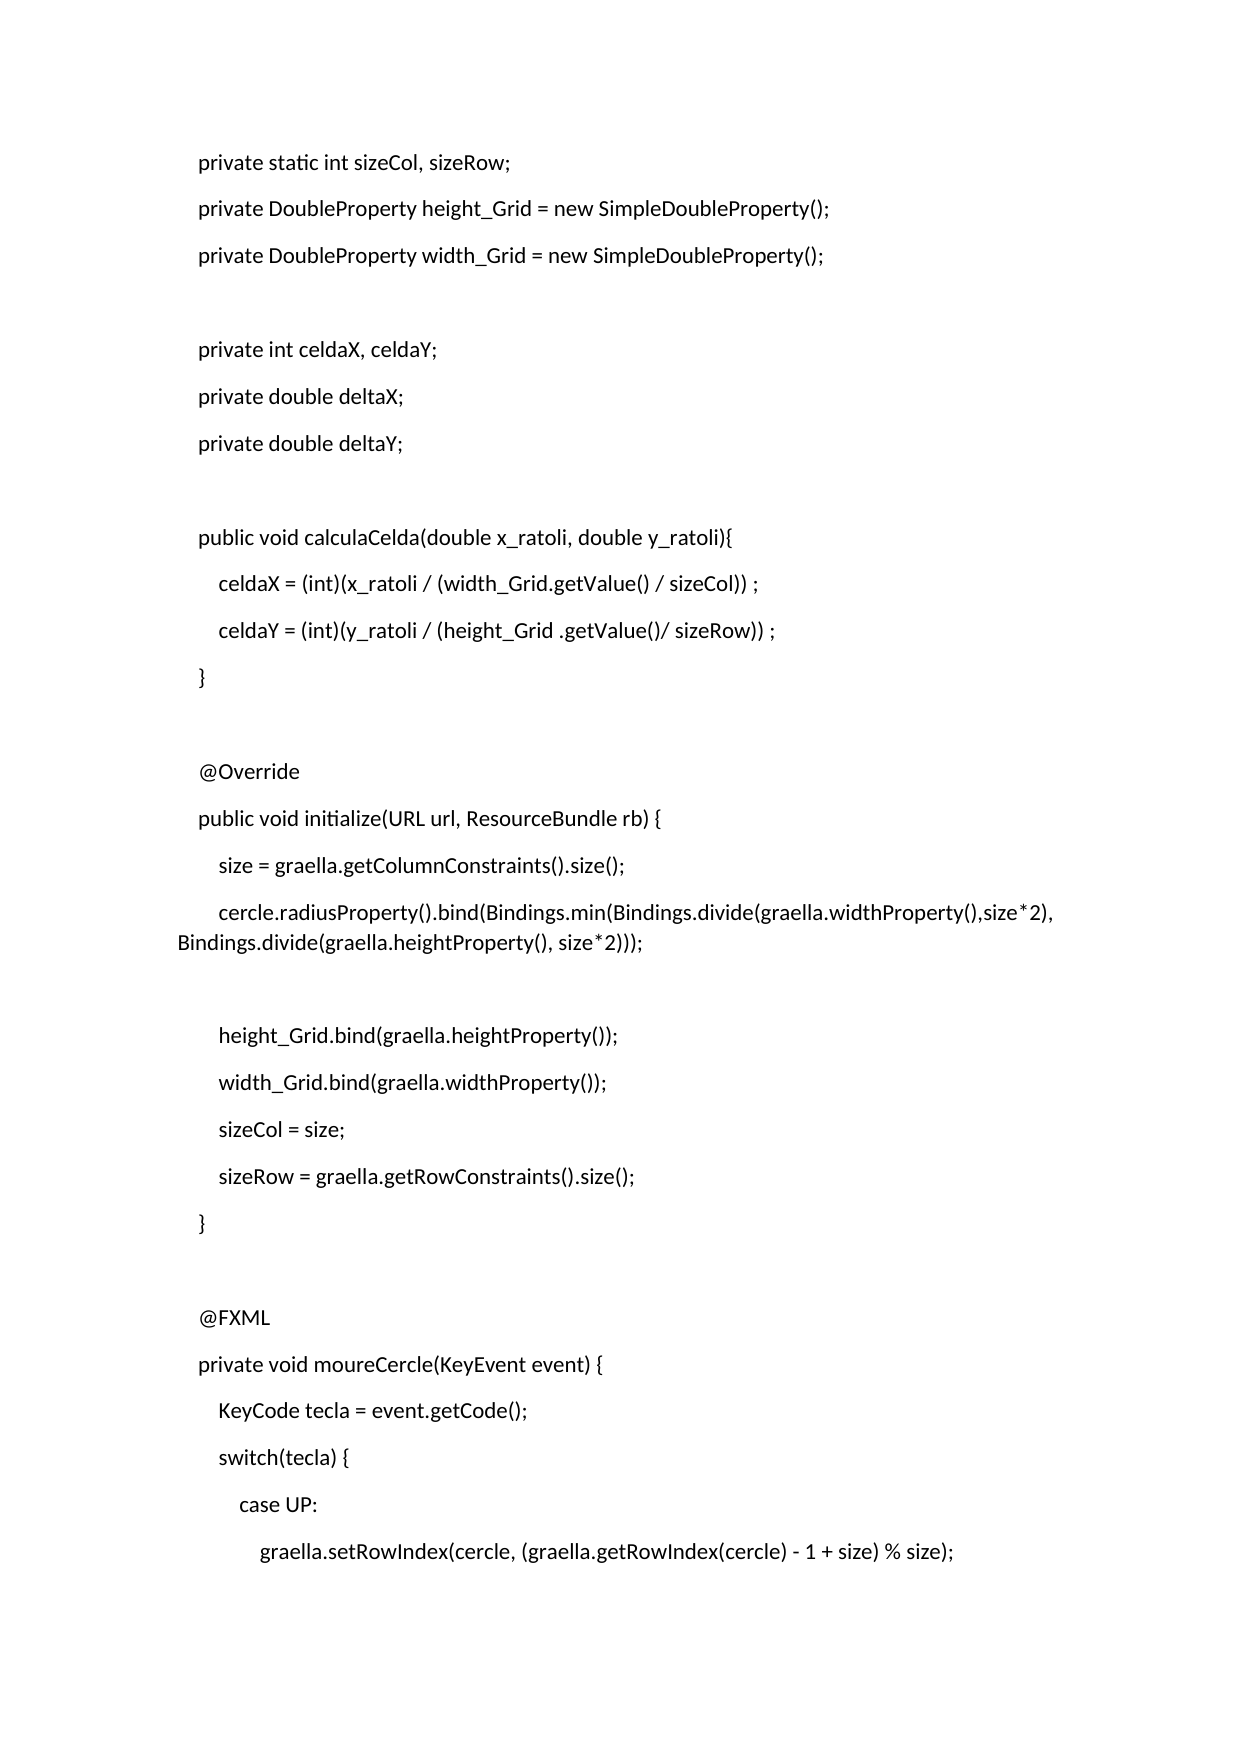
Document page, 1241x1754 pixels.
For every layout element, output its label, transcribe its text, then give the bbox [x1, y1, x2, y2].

text sizeCol = size; [177, 1115, 1063, 1143]
text case UP: [177, 1490, 1063, 1518]
text graella.setRowIndex(cercle, (graella.getRowIndex(cercle) - 1 + size) % size); [177, 1537, 1063, 1565]
text celdaY = (int)(y_ratoli / (height_Grid .getValue()/ sizeRow)) ; [177, 616, 1063, 644]
text celdaX = (int)(x_ratoli / (width_Grid.getValue() / sizeCol)) ; [177, 569, 1063, 597]
text height_Grid.bind(graella.heightProperty()); [177, 1022, 1063, 1049]
text private DoubleProperty height_Grid = new SimpleDoubleProperty(); [177, 194, 1063, 222]
text switch(tecla) { [177, 1443, 1063, 1471]
text private DoubleProperty width_Grid = new SimpleDoubleProperty(); [177, 241, 1063, 269]
text @Override [177, 757, 1063, 785]
text KeyCode tecla = event.getCode(); [177, 1397, 1063, 1424]
text public void initialize(URL url, ResourceBundle rb) { [177, 804, 1063, 832]
text private static int sizeCol, sizeRow; [177, 148, 1063, 176]
text private int celdaX, celdaY; [177, 335, 1063, 363]
text public void calculaCelda(double x_ratoli, double y_ratoli){ [177, 523, 1063, 551]
text sizeRow = graella.getRowConstraints().size(); [177, 1162, 1063, 1190]
text @FXML [177, 1303, 1063, 1331]
text private void moureCercle(KeyEvent event) { [177, 1350, 1063, 1378]
text private double deltaX; [177, 382, 1063, 410]
text } [177, 663, 1063, 691]
text cercle.radiusProperty().bind(Bindings.min(Bindings.divide(graella.widthProperty(),size*2), Bindings.divide(graella.heightProperty(), size*2))); [177, 898, 1063, 956]
text width_Grid.bind(graella.widthProperty()); [177, 1068, 1063, 1096]
text private double deltaY; [177, 429, 1063, 457]
text } [177, 1209, 1063, 1237]
text size = graella.getColumnConstraints().size(); [177, 851, 1063, 879]
